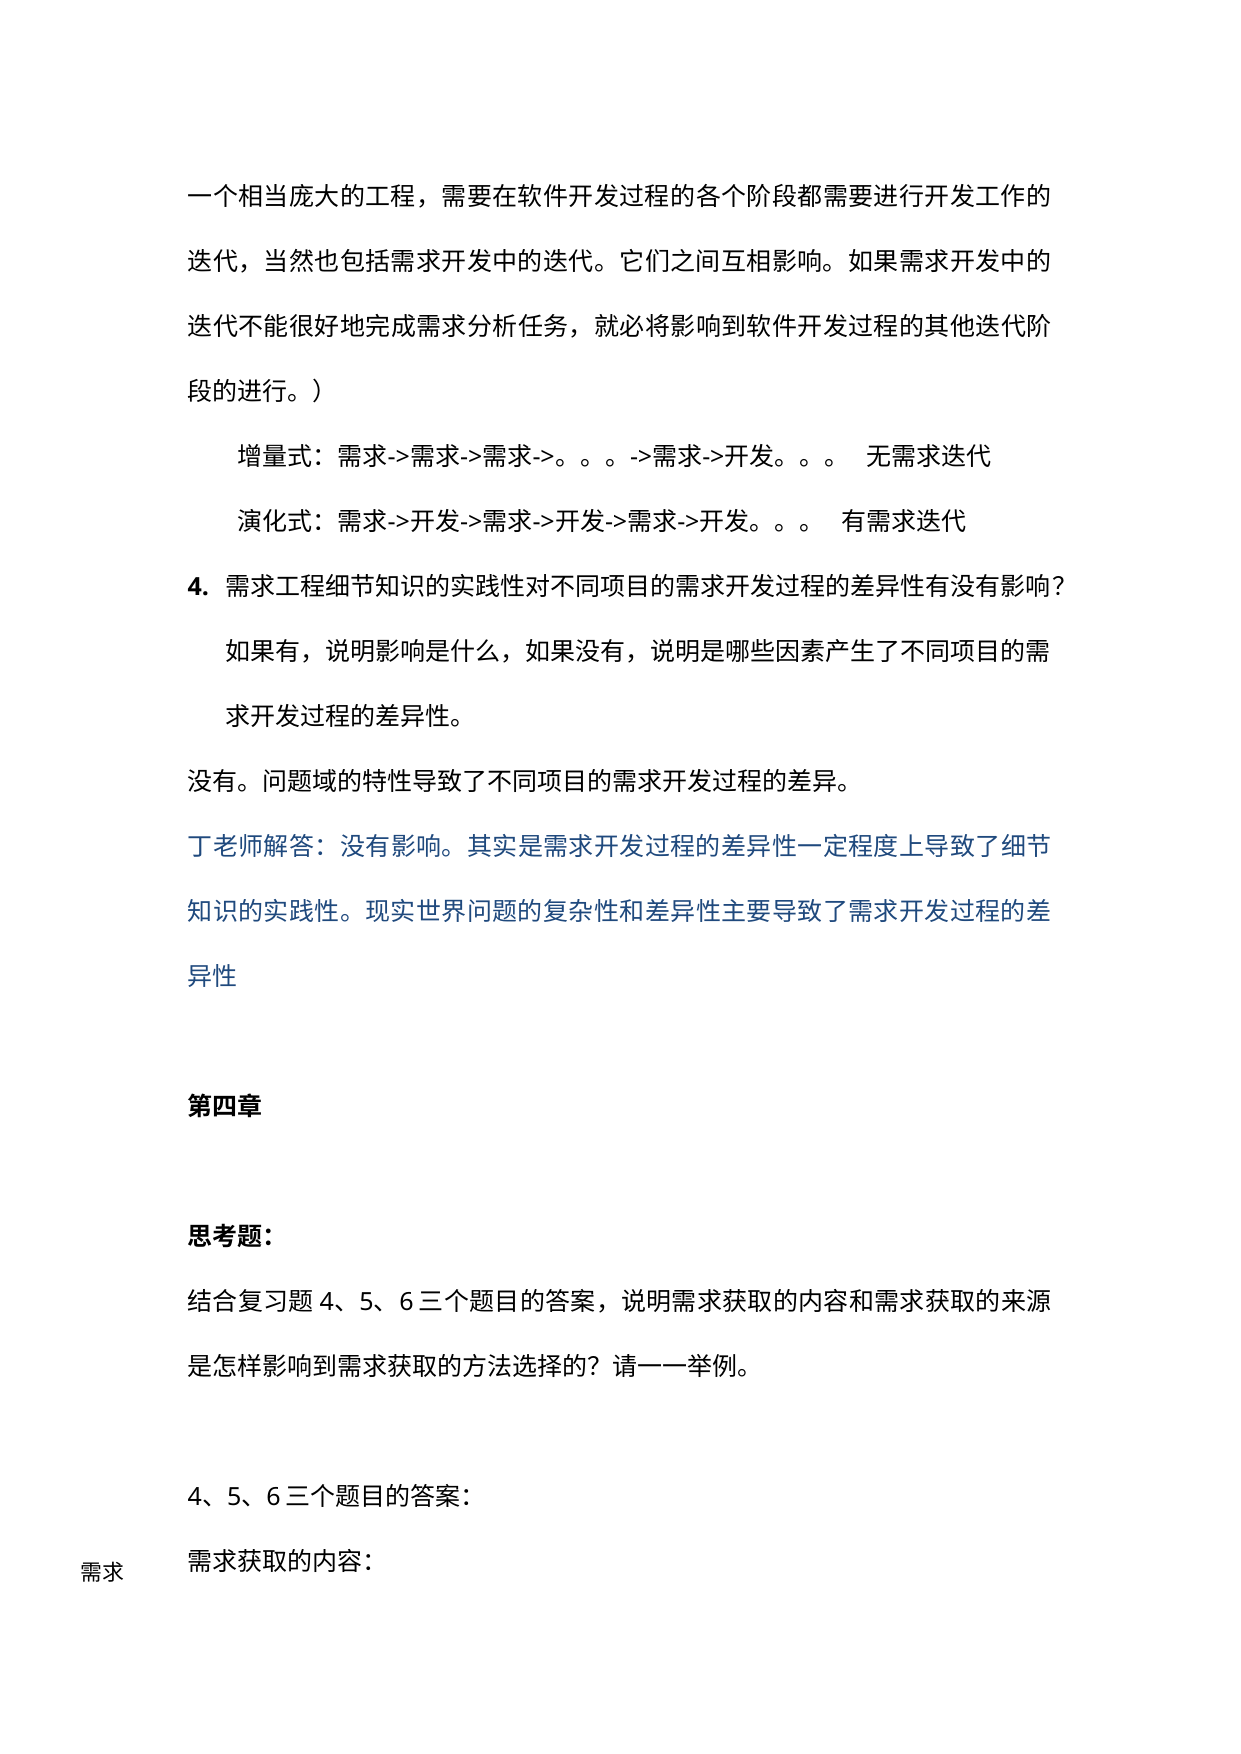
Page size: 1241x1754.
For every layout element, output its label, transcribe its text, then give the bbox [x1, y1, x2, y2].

list 演化式：需求->开发->需求->开发->需求->开发。。。 有需求迭代 [187, 487, 1053, 552]
list 需求工程细节知识的实践性对不同项目的需求开发过程的差异性有没有影响？如果有，说明影响是什么，如果没有，说明是哪些因素产生了不同项目的需求开发过程的差异性。 [187, 552, 1053, 747]
text 没有。问题域的特性导致了不同项目的需求开发过程的差异。 [187, 747, 1053, 812]
text 4、5、6三个题目的答案： [187, 1462, 1053, 1527]
text 结合复习题4、5、6三个题目的答案，说明需求获取的内容和需求获取的来源是怎样影响到需求获取的方法选择的？请一一举例。 [187, 1267, 1053, 1397]
text 需求获取的内容： [187, 1527, 1053, 1592]
text 思考题： [187, 1202, 1053, 1267]
list 增量式：需求->需求->需求->。。。->需求->开发。。。 无需求迭代 [187, 422, 1053, 487]
text 丁老师解答：没有影响。其实是需求开发过程的差异性一定程度上导致了细节知识的实践性。现实世界问题的复杂性和差异性主要导致了需求开发过程的差异性 [187, 812, 1053, 1007]
text 第四章 [187, 1072, 1053, 1137]
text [187, 162, 1053, 422]
